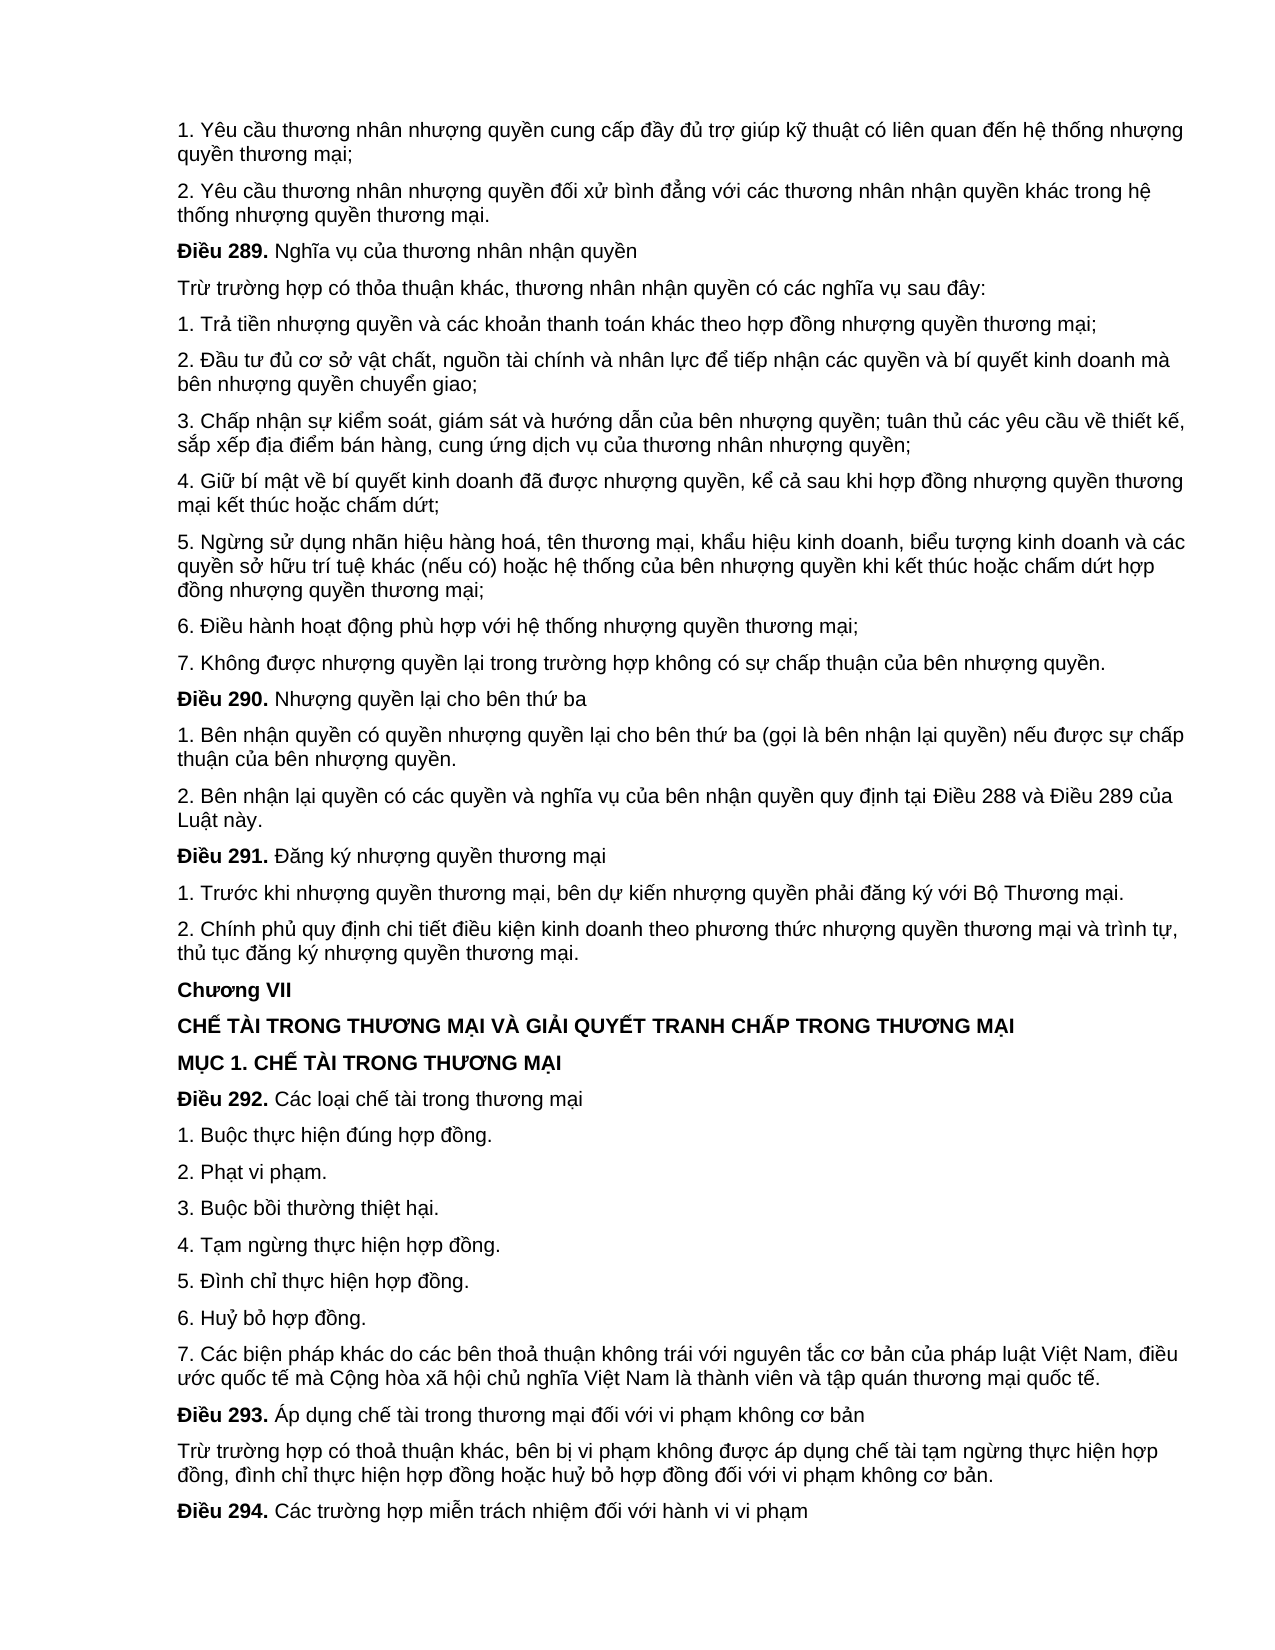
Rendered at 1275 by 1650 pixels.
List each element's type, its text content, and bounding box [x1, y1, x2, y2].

text 2. Đầu tư đủ cơ sở vật chất, nguồn tài chính và nhân lực để tiếp nhận các quyền và bí quyết kinh doanh mà bên nhượng quyền chuyển giao; [177, 348, 1186, 396]
text 2. Yêu cầu thương nhân nhượng quyền đối xử bình đẳng với các thương nhân nhận quyền khác trong hệ thống nhượng quyền thương mại. [177, 178, 1186, 226]
text CHẾ TÀI TRONG THƯƠNG MẠI VÀ GIẢI QUYẾT TRANH CHẤP TRONG THƯƠNG MẠI [177, 1014, 1186, 1038]
text 4. Giữ bí mật về bí quyết kinh doanh đã được nhượng quyền, kể cả sau khi hợp đồng nhượng quyền thương mại kết thúc hoặc chấm dứt; [177, 469, 1186, 517]
text Điều 292. Các loại chế tài trong thương mại [177, 1087, 1186, 1111]
text 4. Tạm ngừng thực hiện hợp đồng. [177, 1233, 1186, 1257]
text 1. Buộc thực hiện đúng hợp đồng. [177, 1123, 1186, 1147]
text Điều 289. Nghĩa vụ của thương nhân nhận quyền [177, 239, 1186, 263]
text Điều 294. Các trường hợp miễn trách nhiệm đối với hành vi vi phạm [177, 1499, 1186, 1523]
text 2. Phạt vi phạm. [177, 1160, 1186, 1184]
text 2. Chính phủ quy định chi tiết điều kiện kinh doanh theo phương thức nhượng quyền thương mại và trình tự, thủ tục đăng ký nhượng quyền thương mại. [177, 917, 1186, 965]
text Điều 293. Áp dụng chế tài trong thương mại đối với vi phạm không cơ bản [177, 1402, 1186, 1426]
text 6. Huỷ bỏ hợp đồng. [177, 1306, 1186, 1329]
text 1. Trả tiền nhượng quyền và các khoản thanh toán khác theo hợp đồng nhượng quyền thương mại; [177, 312, 1186, 336]
text 3. Buộc bồi thường thiệt hại. [177, 1196, 1186, 1220]
text 1. Yêu cầu thương nhân nhượng quyền cung cấp đầy đủ trợ giúp kỹ thuật có liên quan đến hệ thống nhượng quyền thương mại; [177, 118, 1186, 166]
text Trừ trường hợp có thỏa thuận khác, thương nhân nhận quyền có các nghĩa vụ sau đây: [177, 275, 1186, 299]
text 1. Trước khi nhượng quyền thương mại, bên dự kiến nhượng quyền phải đăng ký với Bộ Thương mại. [177, 881, 1186, 904]
text 7. Không được nhượng quyền lại trong trường hợp không có sự chấp thuận của bên nhượng quyền. [177, 650, 1186, 674]
text Điều 291. Đăng ký nhượng quyền thương mại [177, 844, 1186, 868]
text 5. Ngừng sử dụng nhãn hiệu hàng hoá, tên thương mại, khẩu hiệu kinh doanh, biểu tượng kinh doanh và các quyền sở hữu trí tuệ khác (nếu có) hoặc hệ thống của bên nhượng quyền khi kết thúc hoặc chấm dứt hợp đồng nhượng quyền thương mại; [177, 529, 1186, 601]
text 5. Đình chỉ thực hiện hợp đồng. [177, 1269, 1186, 1293]
text 3. Chấp nhận sự kiểm soát, giám sát và hướng dẫn của bên nhượng quyền; tuân thủ các yêu cầu về thiết kế, sắp xếp địa điểm bán hàng, cung ứng dịch vụ của thương nhân nhượng quyền; [177, 409, 1186, 457]
text Trừ trường hợp có thoả thuận khác, bên bị vi phạm không được áp dụng chế tài tạm ngừng thực hiện hợp đồng, đình chỉ thực hiện hợp đồng hoặc huỷ bỏ hợp đồng đối với vi phạm không cơ bản. [177, 1439, 1186, 1487]
text 1. Bên nhận quyền có quyền nhượng quyền lại cho bên thứ ba (gọi là bên nhận lại quyền) nếu được sự chấp thuận của bên nhượng quyền. [177, 723, 1186, 771]
text 6. Điều hành hoạt động phù hợp với hệ thống nhượng quyền thương mại; [177, 614, 1186, 638]
text Chương VII [177, 977, 1186, 1001]
text Điều 290. Nhượng quyền lại cho bên thứ ba [177, 687, 1186, 711]
text 2. Bên nhận lại quyền có các quyền và nghĩa vụ của bên nhận quyền quy định tại Điều 288 và Điều 289 của Luật này. [177, 784, 1186, 832]
text 7. Các biện pháp khác do các bên thoả thuận không trái với nguyên tắc cơ bản của pháp luật Việt Nam, điều ước quốc tế mà Cộng hòa xã hội chủ nghĩa Việt Nam là thành viên và tập quán thương mại quốc tế. [177, 1342, 1186, 1390]
text MỤC 1. CHẾ TÀI TRONG THƯƠNG MẠI [177, 1050, 1186, 1074]
